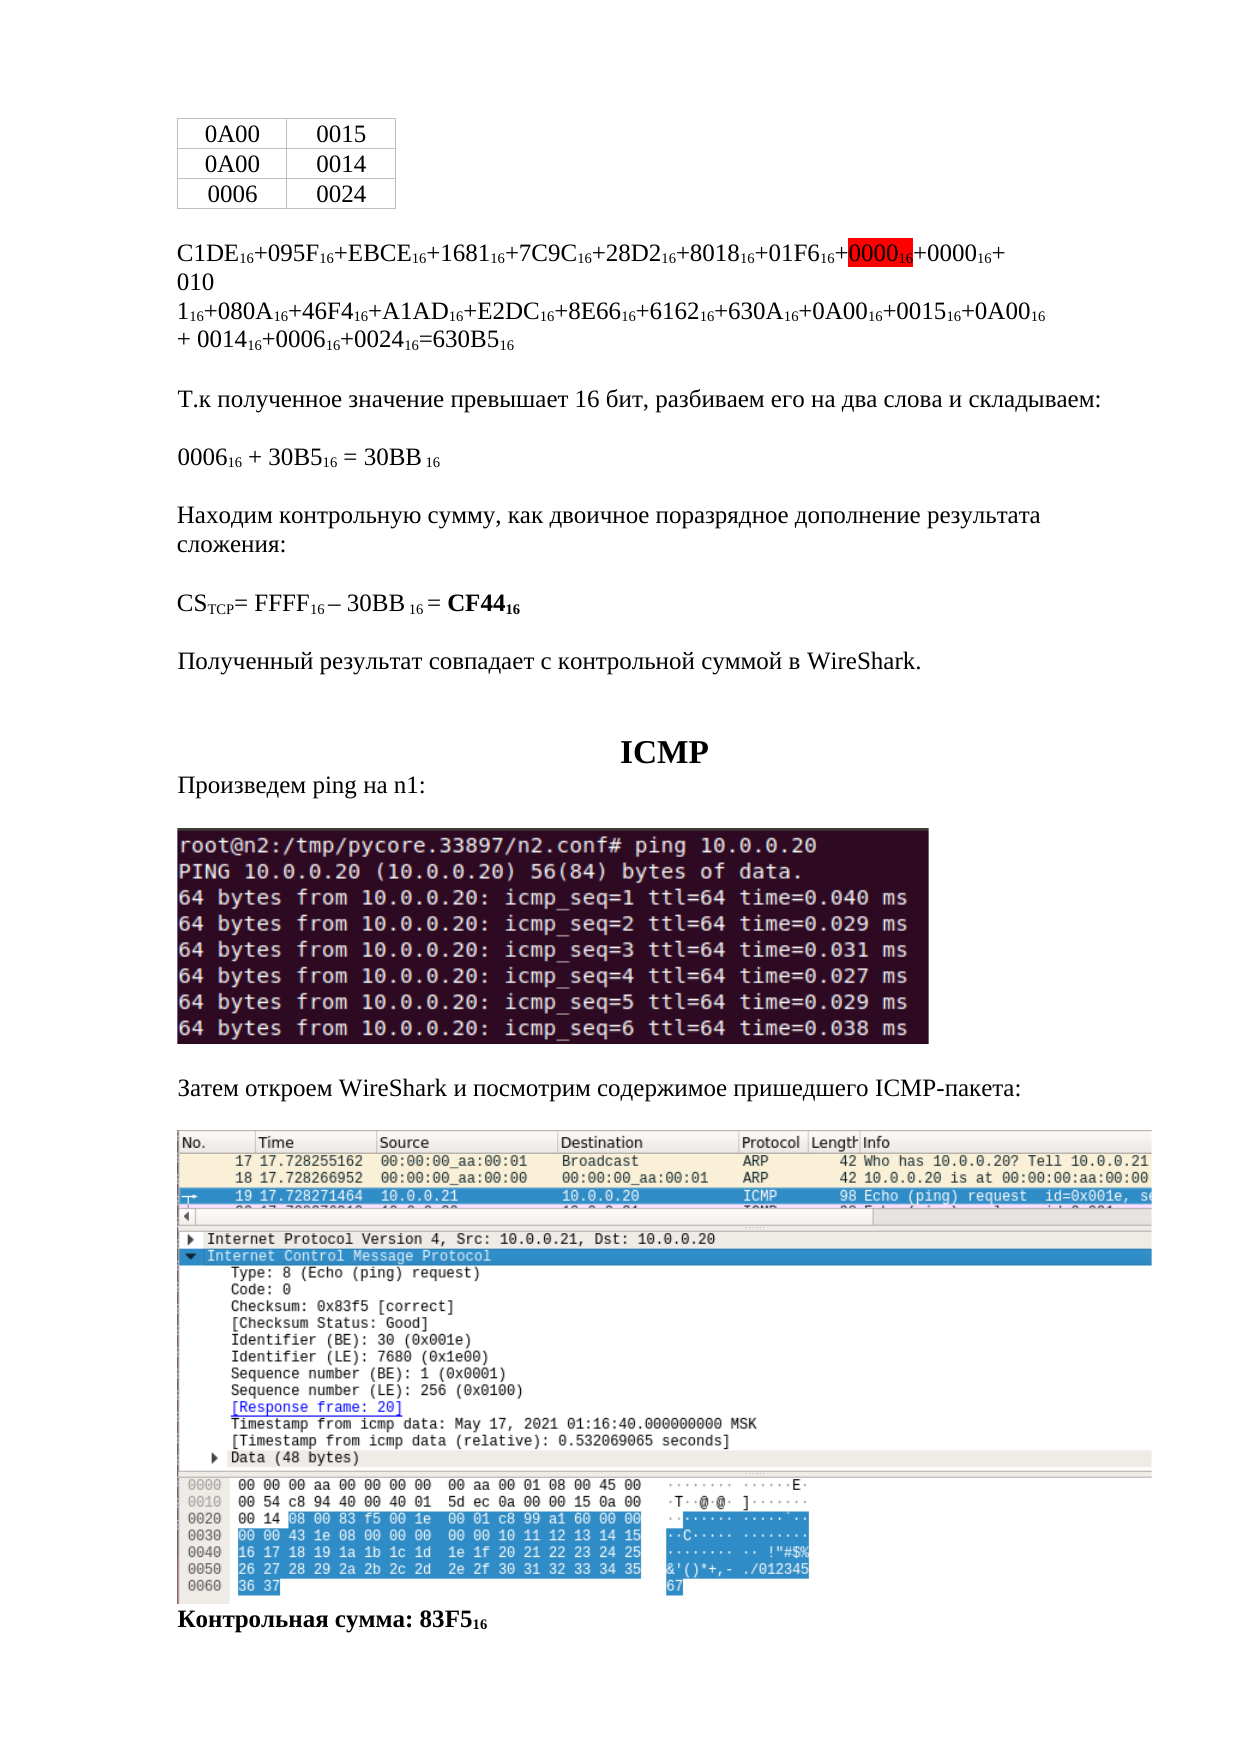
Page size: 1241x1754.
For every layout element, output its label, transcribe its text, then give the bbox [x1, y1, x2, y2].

table_cell 0014 [287, 149, 395, 178]
table_cell 0A00 [178, 149, 286, 178]
text CSTCP= FFFF16 – 30BB 16 = CF4416 [177, 588, 1146, 617]
text Т.к полученное значение превышает 16 бит, разбиваем его на два слова и складываем: [177, 384, 1152, 413]
text Затем откроем WireShark и посмотрим содержимое пришедшего ICMP-пакета: [177, 1073, 1152, 1101]
text Полученный результат совпадает с контрольной суммой в WireShark. [177, 646, 1152, 675]
picture [177, 1130, 1152, 1604]
text Произведем ping на n1: [177, 771, 1152, 799]
text Контрольная сумма: 83F516 [177, 1604, 1152, 1632]
table_cell 0006 [178, 179, 286, 207]
text 000616 + 30B516 = 30BB 16 [177, 442, 1152, 470]
text ICMP [177, 732, 1152, 771]
picture [177, 828, 929, 1044]
table_header 0015 [287, 119, 395, 148]
text Находим контрольную сумму, как двоичное поразрядное дополнение результата сложения: [177, 500, 1046, 558]
text C1DE16+095F16+EBCE16+168116+7C9C16+28D216+801816+01F616+000016+000016+ 010116+080A16+46F416+A1AD16+E2DC16+8E6616+616216+630A16+0A0016+001516+0A0016+ 001416+000616+002416=630B516 [177, 238, 1046, 353]
table_cell 0024 [287, 179, 395, 207]
table_header 0A00 [178, 119, 286, 148]
